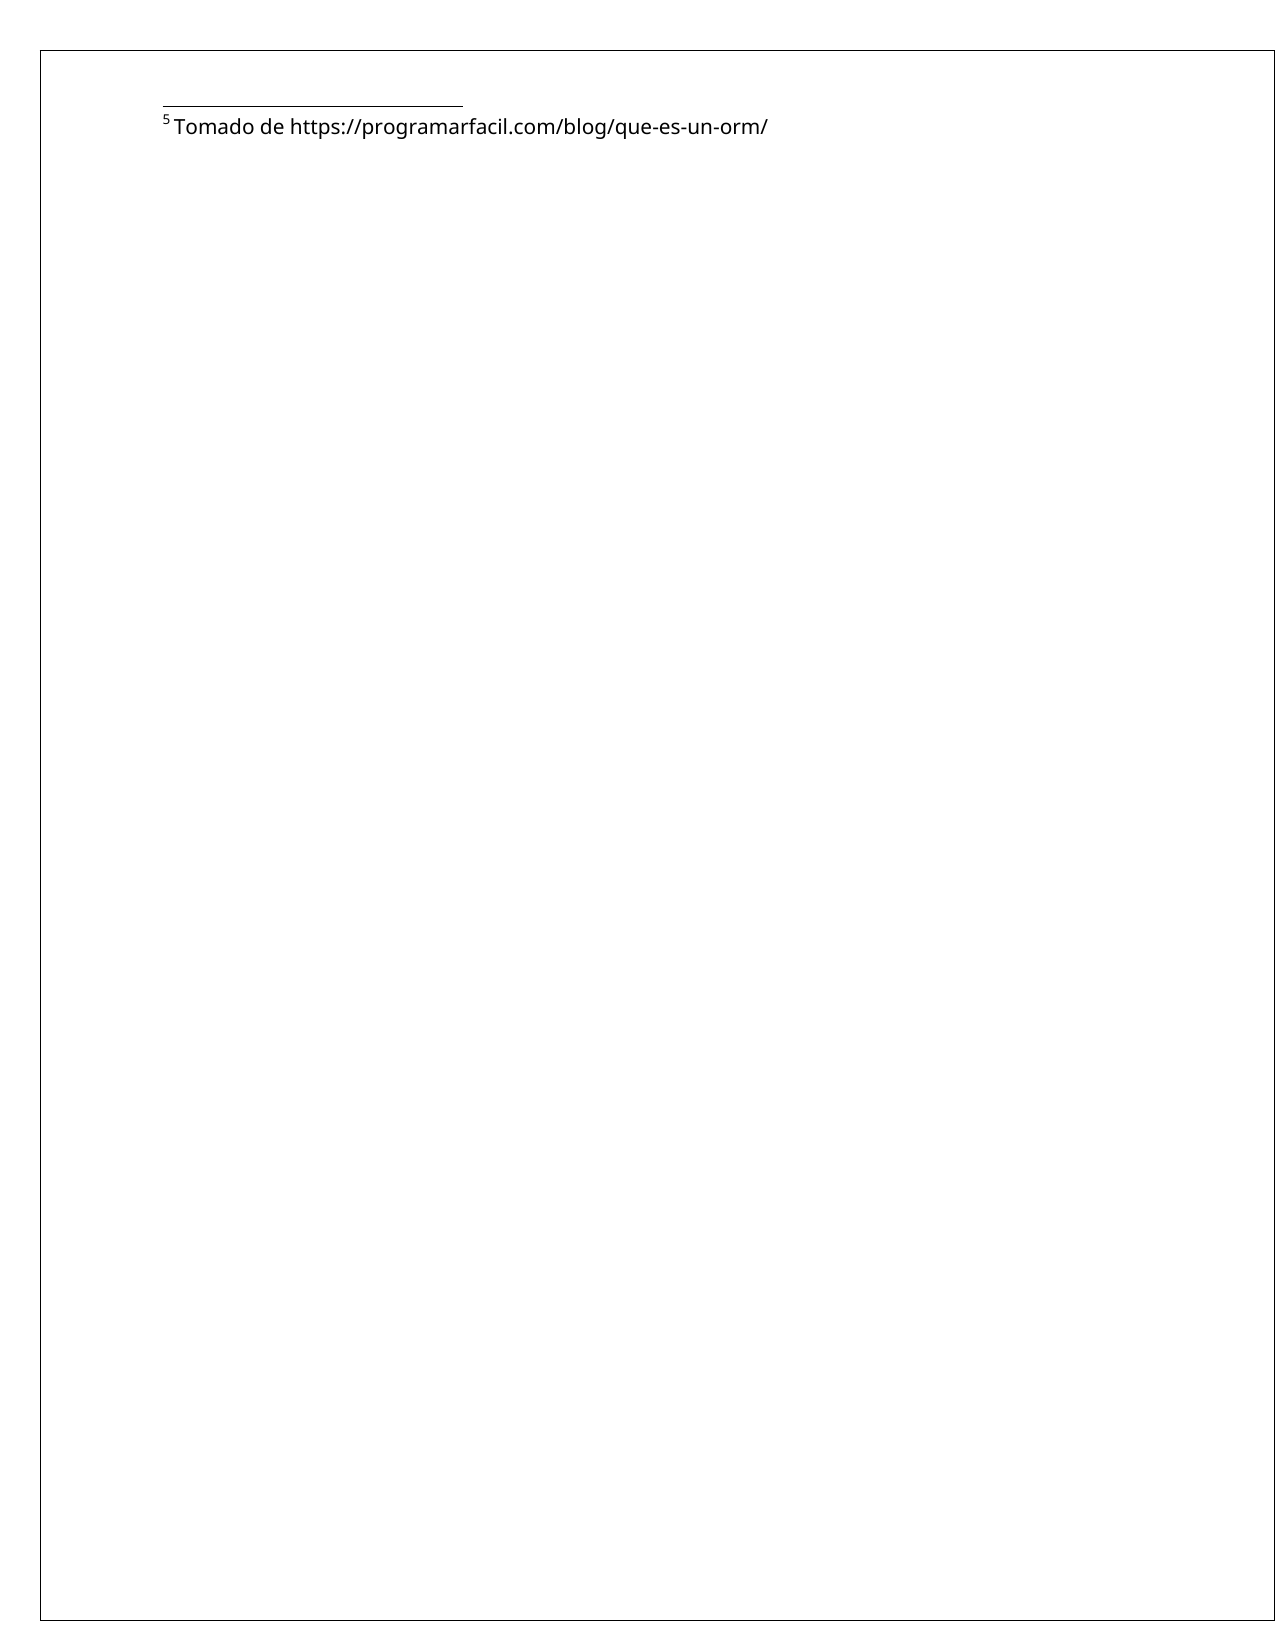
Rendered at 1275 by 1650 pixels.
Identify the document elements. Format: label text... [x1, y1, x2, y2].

text 5 Tomado de https://programarfacil.com/blog/que-es-un-orm/ [162, 110, 1274, 140]
